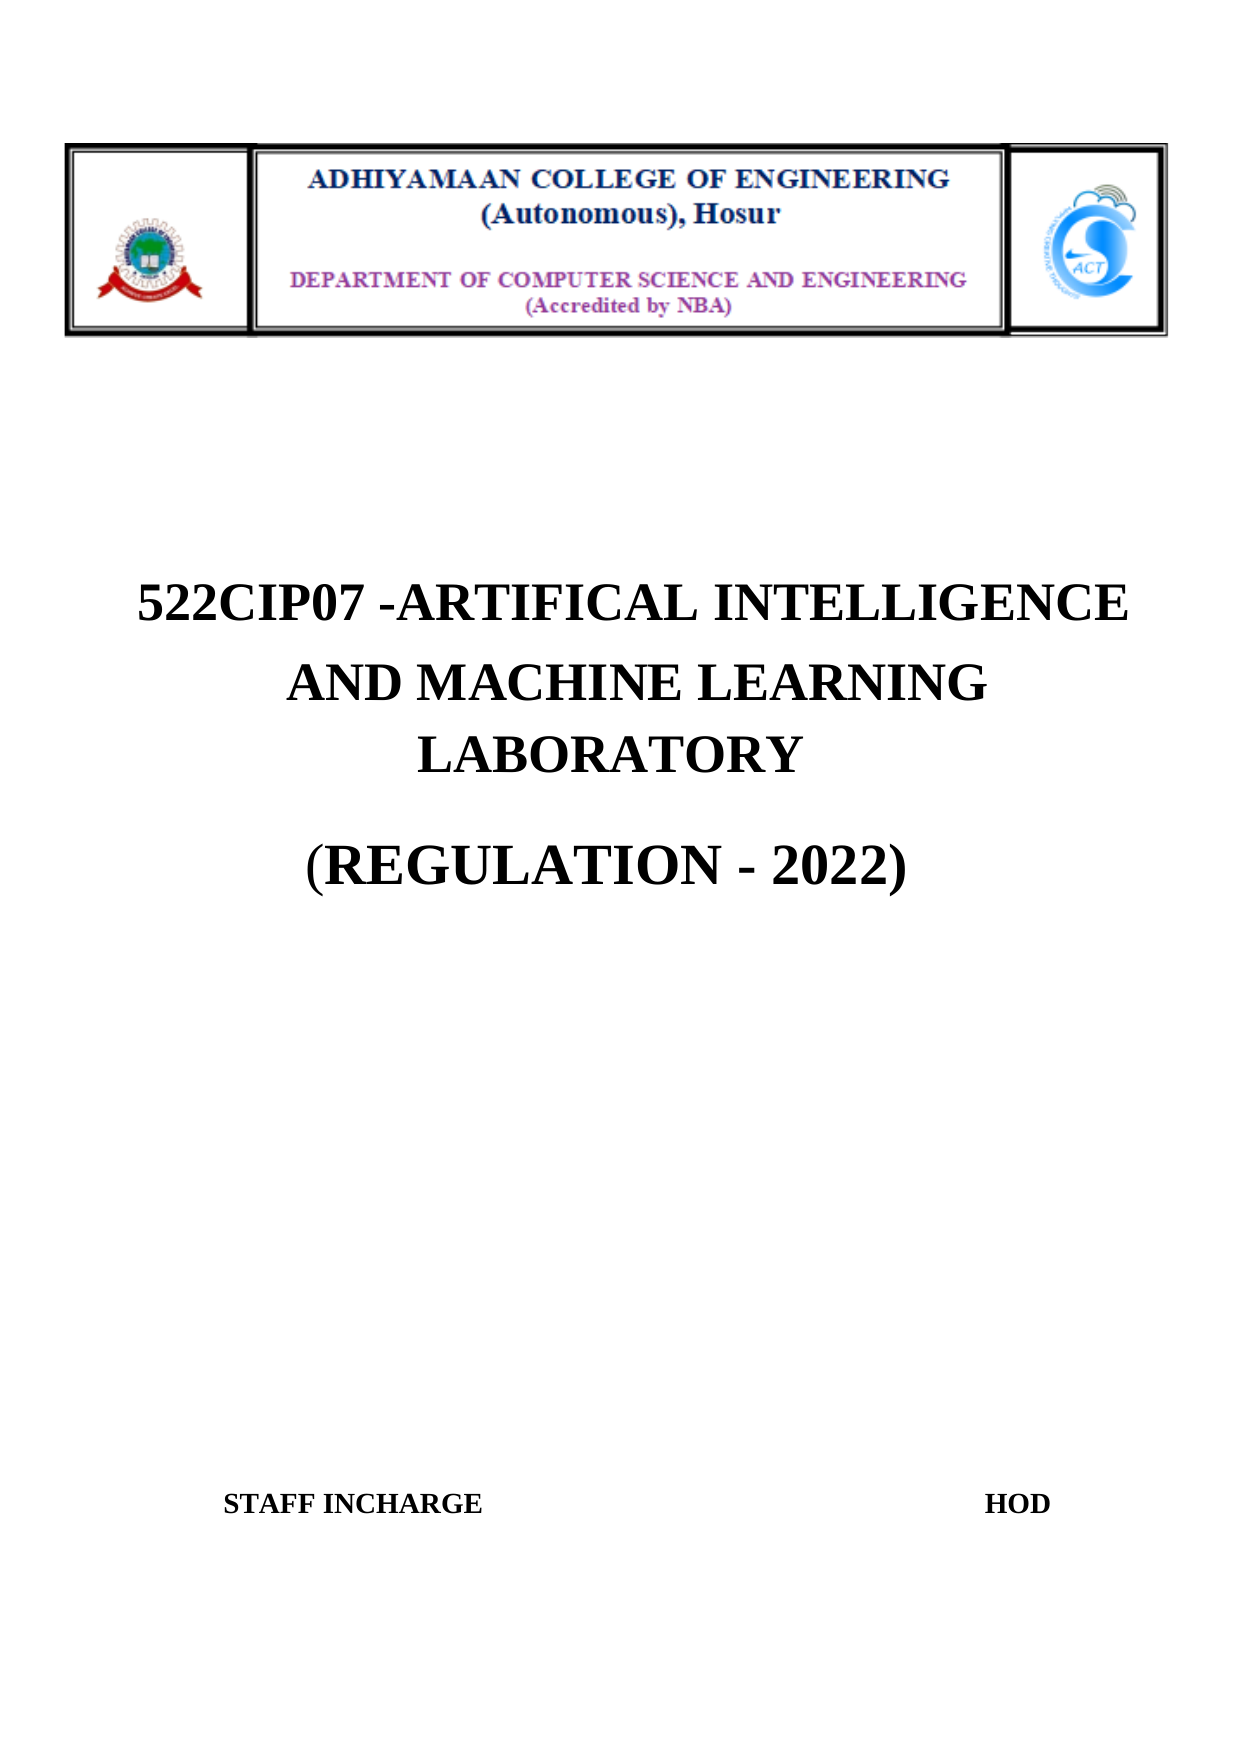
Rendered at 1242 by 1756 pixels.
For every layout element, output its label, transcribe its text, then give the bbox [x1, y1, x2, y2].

text 522CIP07 -ARTIFICAL INTELLIGENCE [137, 570, 1183, 633]
text AND MACHINE LEARNING LABORATORY [286, 650, 1183, 784]
title (REGULATION - 2022) [91, 830, 1122, 897]
text STAFF INCHARGE HOD [91, 1486, 1183, 1519]
picture [64, 143, 1169, 338]
